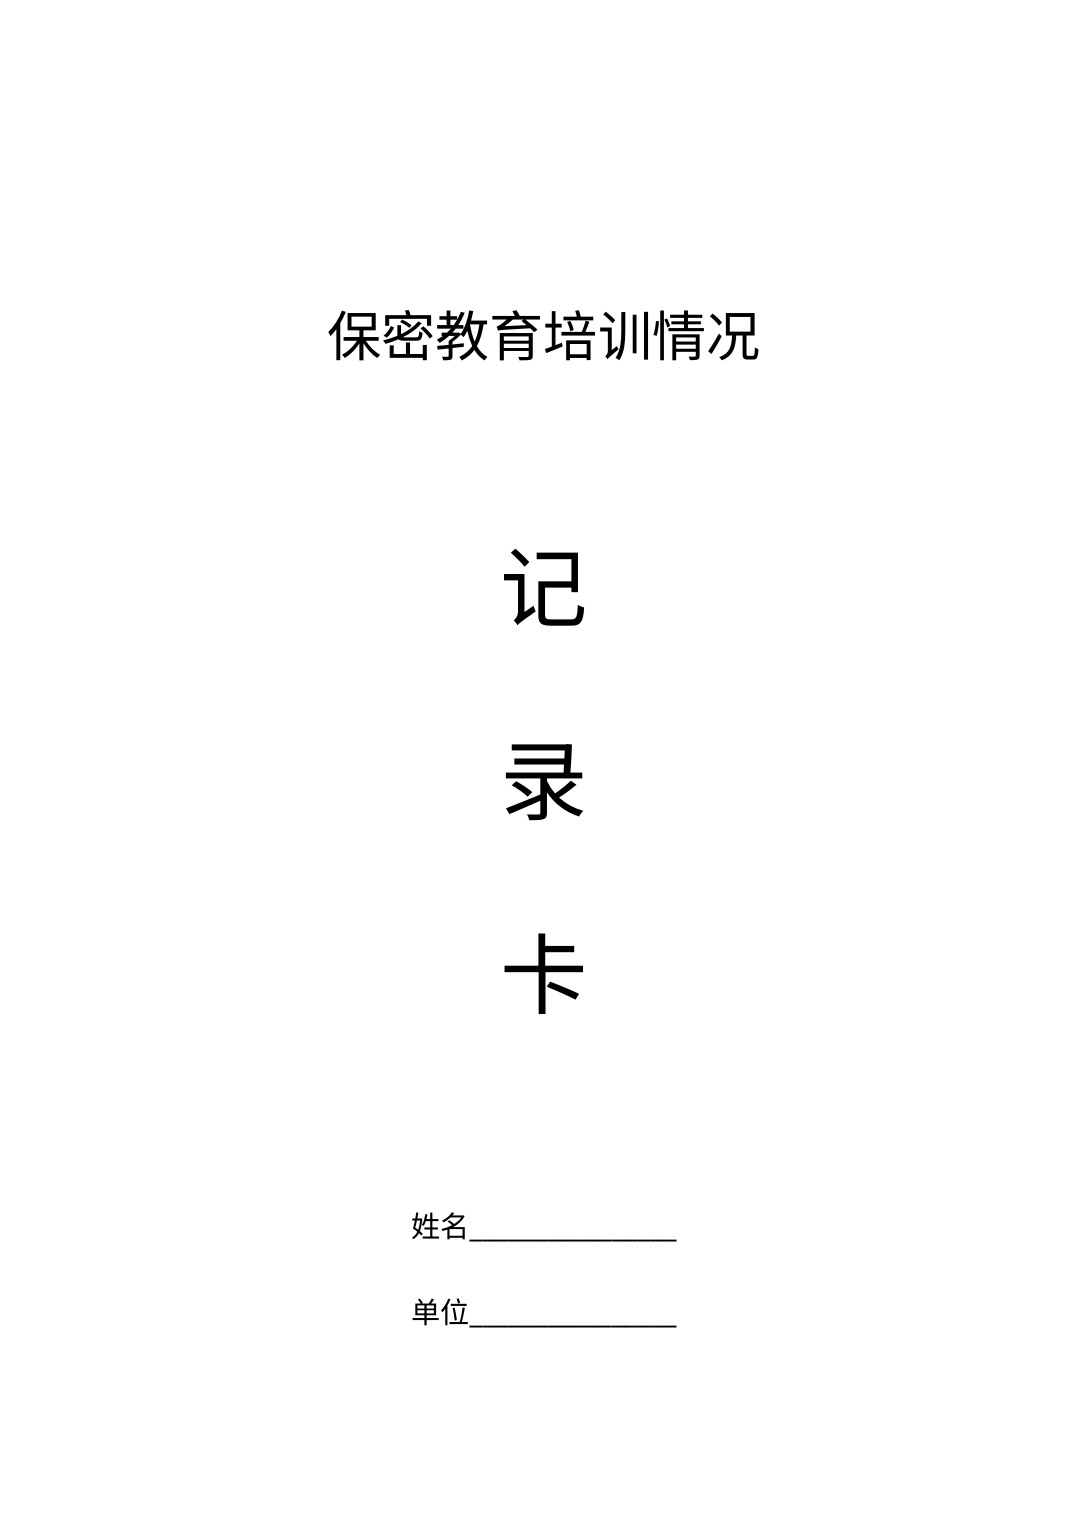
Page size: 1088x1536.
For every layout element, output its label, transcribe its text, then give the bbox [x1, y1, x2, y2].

text 单位________________ [187, 1278, 900, 1343]
text 录 [187, 711, 900, 841]
text 卡 [187, 904, 900, 1034]
text 记 [187, 517, 900, 647]
text 保密教育培训情况 [187, 284, 900, 382]
text 姓名________________ [187, 1192, 900, 1257]
